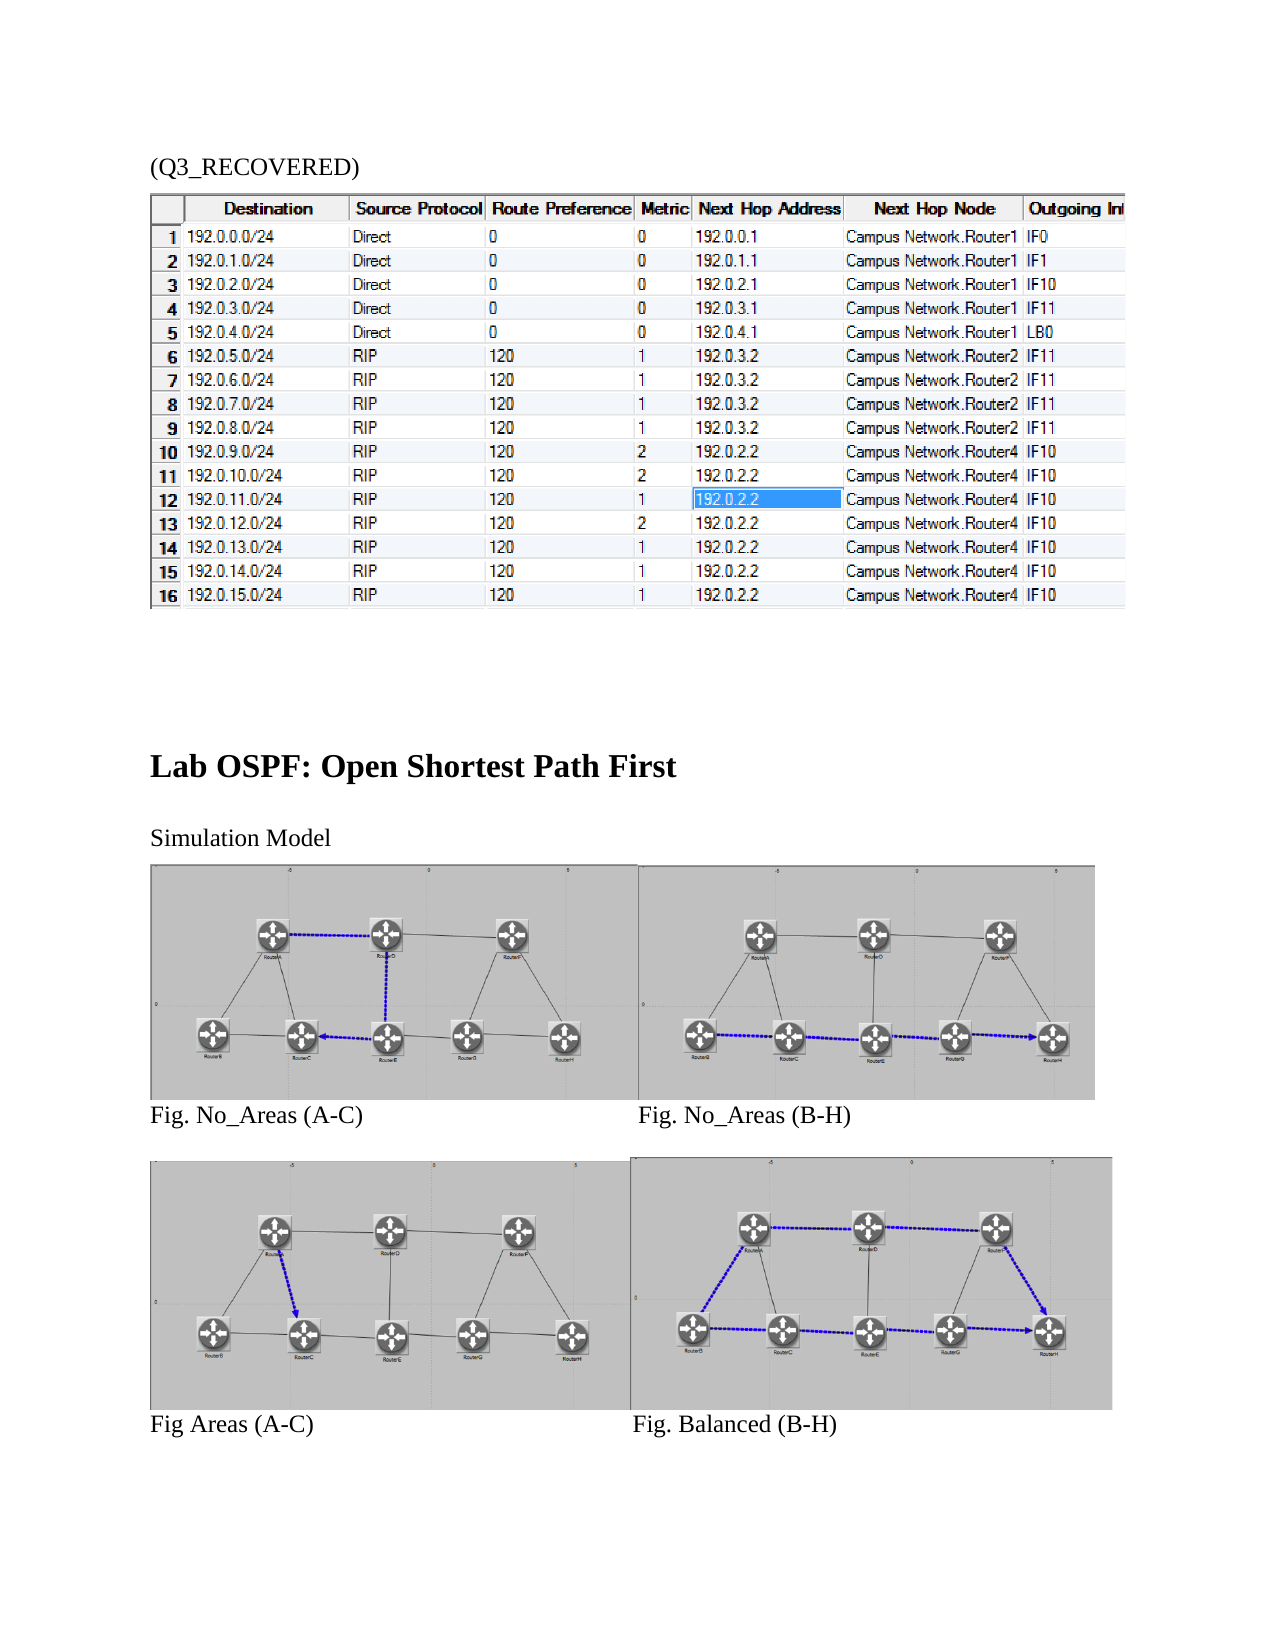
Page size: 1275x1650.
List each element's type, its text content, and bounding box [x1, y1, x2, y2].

text Lab OSPF: Open Shortest Path First [150, 747, 1125, 785]
text Fig Areas (A-C) Fig. Balanced (B-H) [150, 1409, 1125, 1438]
text (Q3_RECOVERED) [150, 150, 1084, 181]
text Simulation Model [150, 823, 1125, 852]
picture [150, 864, 1095, 1100]
picture [150, 1157, 1113, 1410]
picture [150, 193, 1125, 609]
text Fig. No_Areas (A-C) Fig. No_Areas (B-H) [150, 1100, 1125, 1128]
